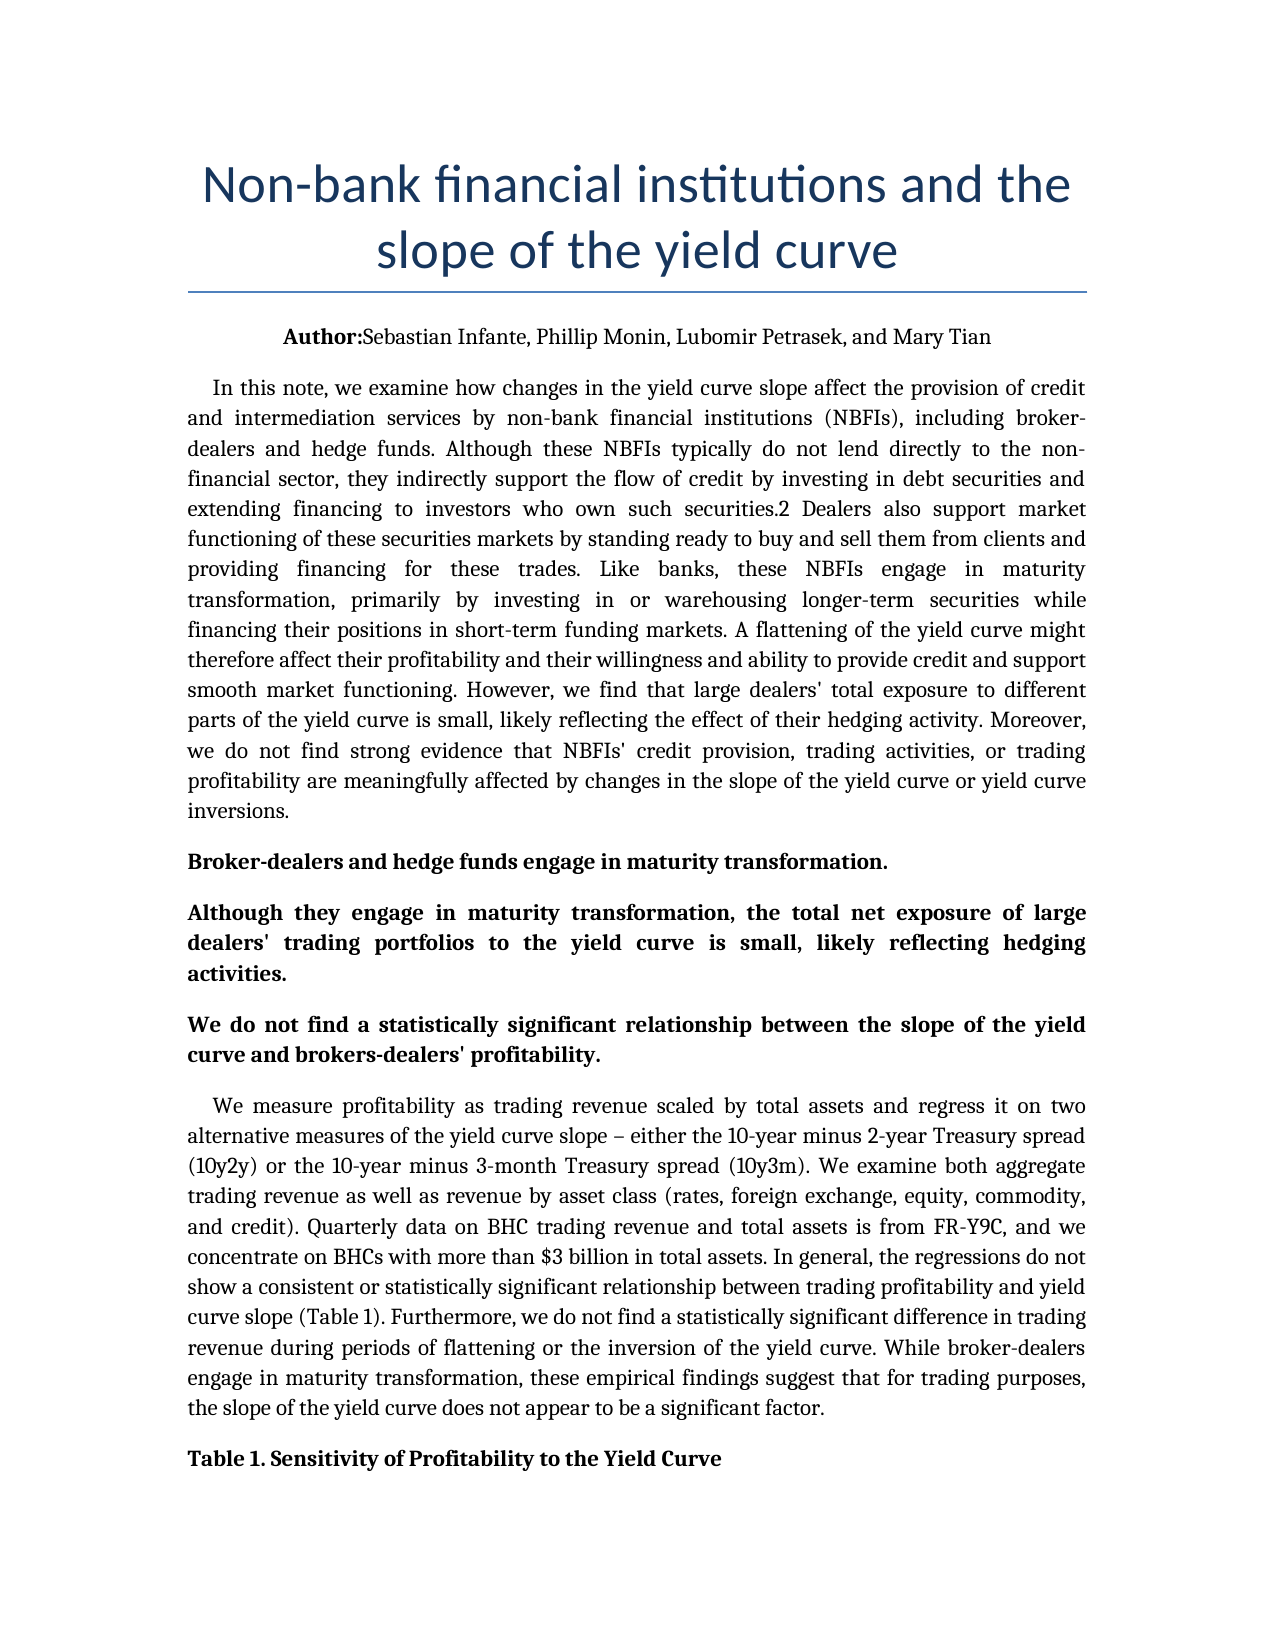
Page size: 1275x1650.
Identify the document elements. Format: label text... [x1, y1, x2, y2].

text We measure profitability as trading revenue scaled by total assets and regress it on two alternative measures of the yield curve slope – either the 10-year minus 2-year Treasury spread (10y2y) or the 10-year minus 3-month Treasury spread (10y3m). We examine both aggregate trading revenue as well as revenue by asset class (rates, foreign exchange, equity, commodity, and credit). Quarterly data on BHC trading revenue and total assets is from FR-Y9C, and we concentrate on BHCs with more than $3 billion in total assets. In general, the regressions do not show a consistent or statistically significant relationship between trading profitability and yield curve slope (Table 1). Furthermore, we do not find a statistically significant difference in trading revenue during periods of flattening or the inversion of the yield curve. While broker-dealers engage in maturity transformation, these empirical findings suggest that for trading purposes, the slope of the yield curve does not appear to be a significant factor. [187, 1093, 1087, 1421]
text Although they engage in maturity transformation, the total net exposure of large dealers' trading portfolios to the yield curve is small, likely reflecting hedging activities. [187, 900, 1087, 987]
text Table 1. Sensitivity of Profitability to the Yield Curve [187, 1446, 1087, 1472]
title Non-bank financial institutions and the slope of the yield curve [187, 150, 1087, 293]
text We do not find a statistically significant relationship between the slope of the yield curve and brokers-dealers' profitability. [187, 1011, 1087, 1068]
text In this note, we examine how changes in the yield curve slope affect the provision of credit and intermediation services by non-bank financial institutions (NBFIs), including broker-dealers and hedge funds. Although these NBFIs typically do not lend directly to the non-financial sector, they indirectly support the flow of credit by investing in debt securities and extending financing to investors who own such securities.2 Dealers also support market functioning of these securities markets by standing ready to buy and sell them from clients and providing financing for these trades. Like banks, these NBFIs engage in maturity transformation, primarily by investing in or warehousing longer-term securities while financing their positions in short-term funding markets. A flattening of the yield curve might therefore affect their profitability and their willingness and ability to provide credit and support smooth market functioning. However, we find that large dealers' total exposure to different parts of the yield curve is small, likely reflecting the effect of their hedging activity. Moreover, we do not find strong evidence that NBFIs' credit provision, trading activities, or trading profitability are meaningfully affected by changes in the slope of the yield curve or yield curve inversions. [187, 375, 1087, 824]
text Broker-dealers and hedge funds engage in maturity transformation. [187, 849, 1087, 875]
text Author:Sebastian Infante, Phillip Monin, Lubomir Petrasek, and Mary Tian [187, 324, 1087, 350]
